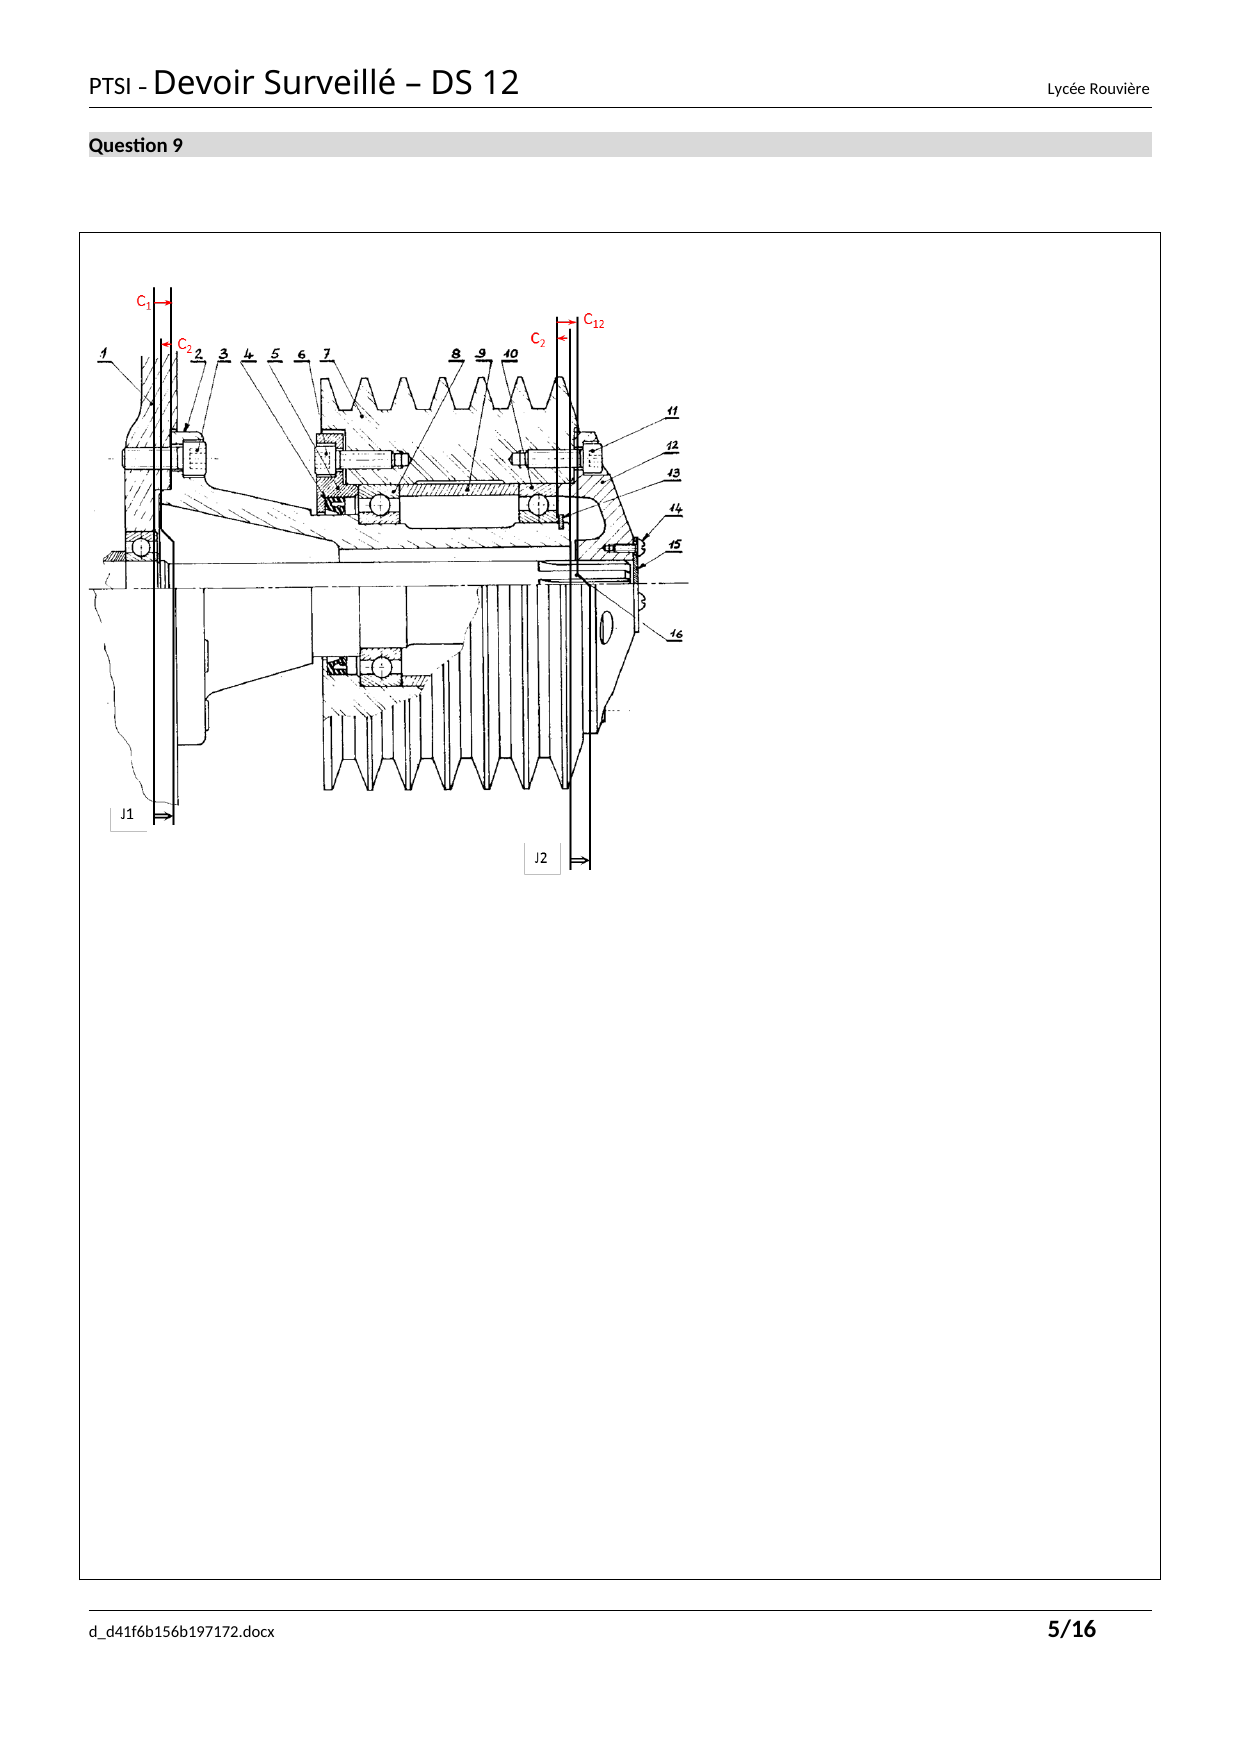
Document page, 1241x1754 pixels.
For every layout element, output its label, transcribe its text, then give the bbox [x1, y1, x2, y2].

picture [88, 285, 693, 877]
subtitle Question 9 [89, 132, 1152, 157]
